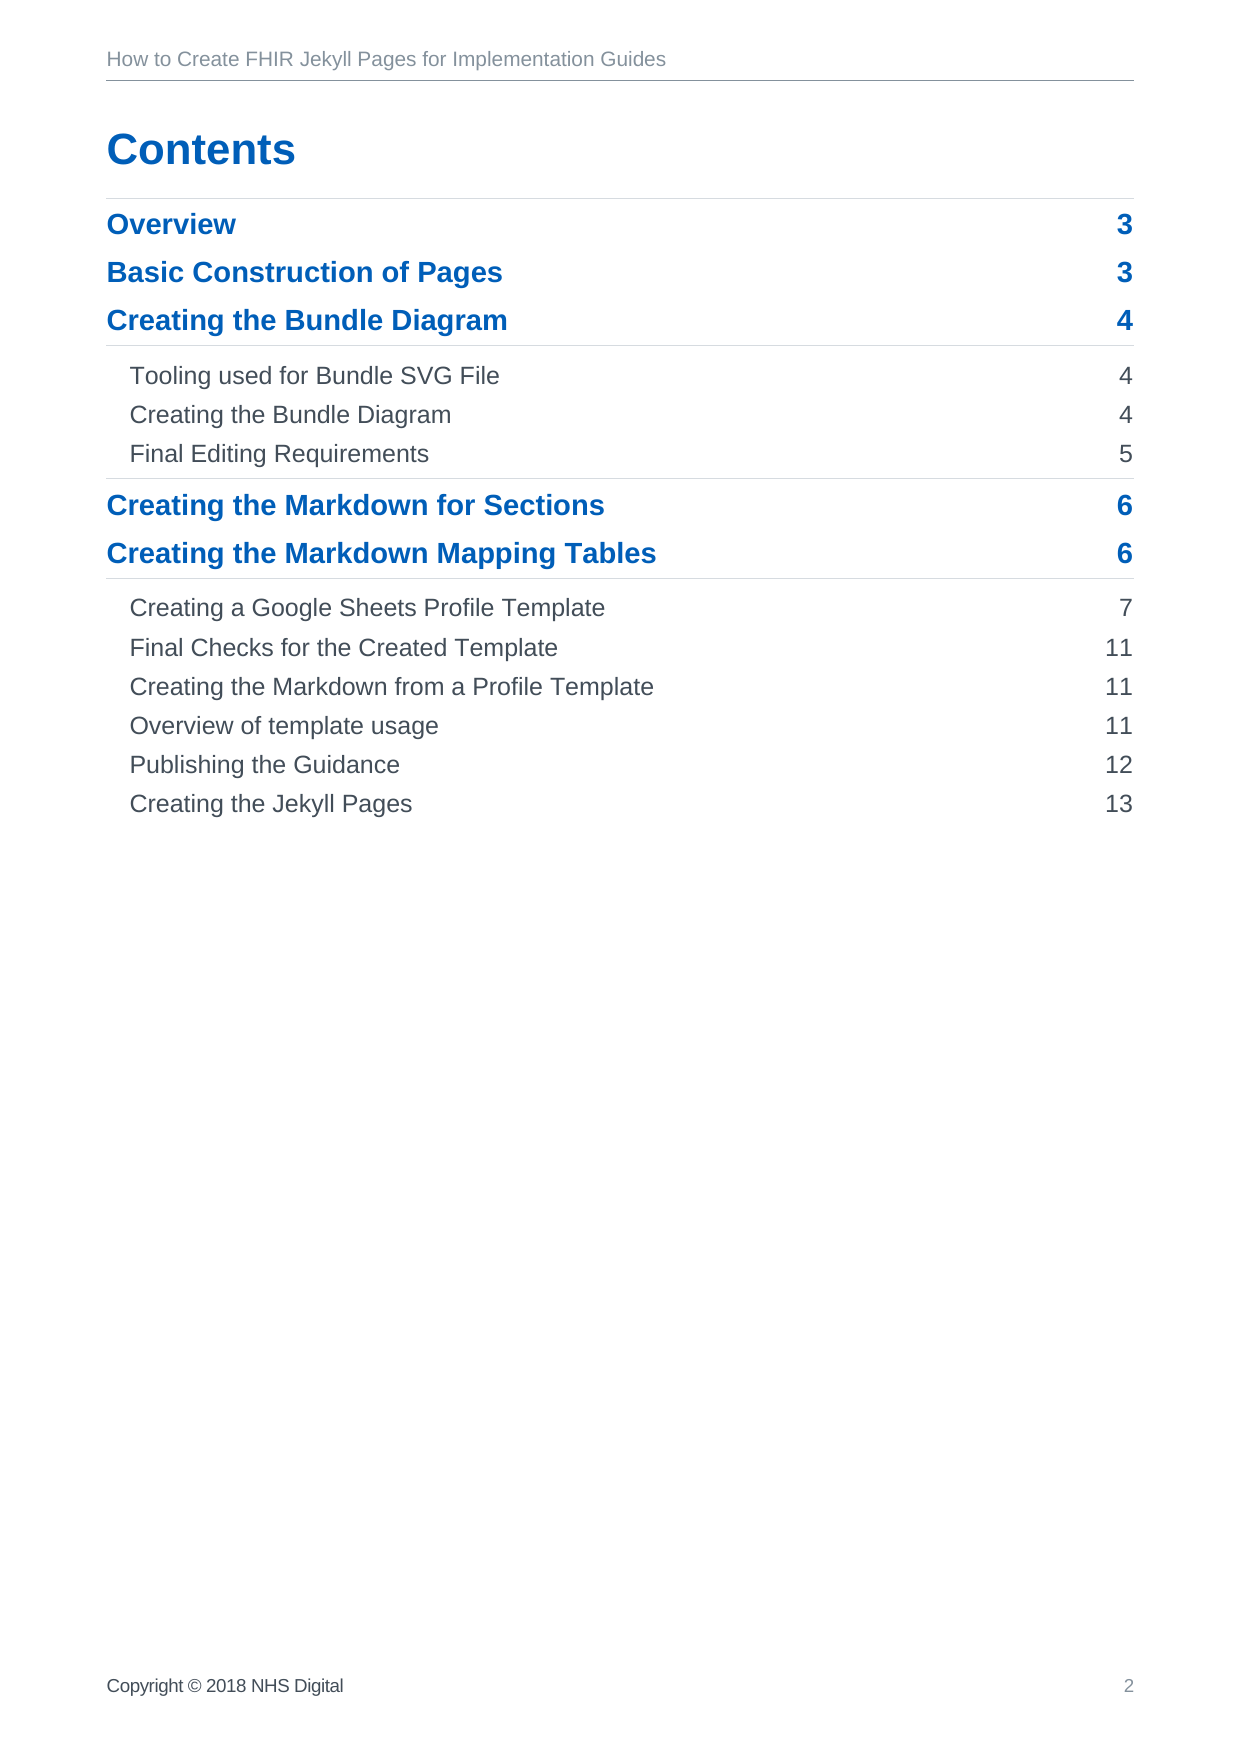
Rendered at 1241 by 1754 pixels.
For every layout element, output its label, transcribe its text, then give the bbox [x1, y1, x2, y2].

text Contents [106, 123, 1134, 174]
text Creating a Google Sheets Profile Template 7 [129, 593, 1134, 622]
text Creating the Markdown for Sections 6 [106, 479, 1134, 521]
text Overview of template usage 11 [129, 711, 1134, 739]
text Publishing the Guidance 12 [129, 750, 1134, 779]
text Final Checks for the Created Template 11 [129, 632, 1134, 661]
text Overview 3 [106, 199, 1134, 241]
text Creating the Bundle Diagram 4 [129, 400, 1134, 429]
text Creating the Markdown from a Profile Template 11 [129, 672, 1134, 700]
text Basic Construction of Pages 3 [106, 246, 1134, 289]
text Creating the Markdown Mapping Tables 6 [106, 526, 1134, 578]
text Final Editing Requirements 5 [129, 439, 1134, 468]
text Creating the Bundle Diagram 4 [106, 294, 1134, 345]
text Tooling used for Bundle SVG File 4 [129, 361, 1134, 389]
text Creating the Jekyll Pages 13 [129, 789, 1134, 818]
